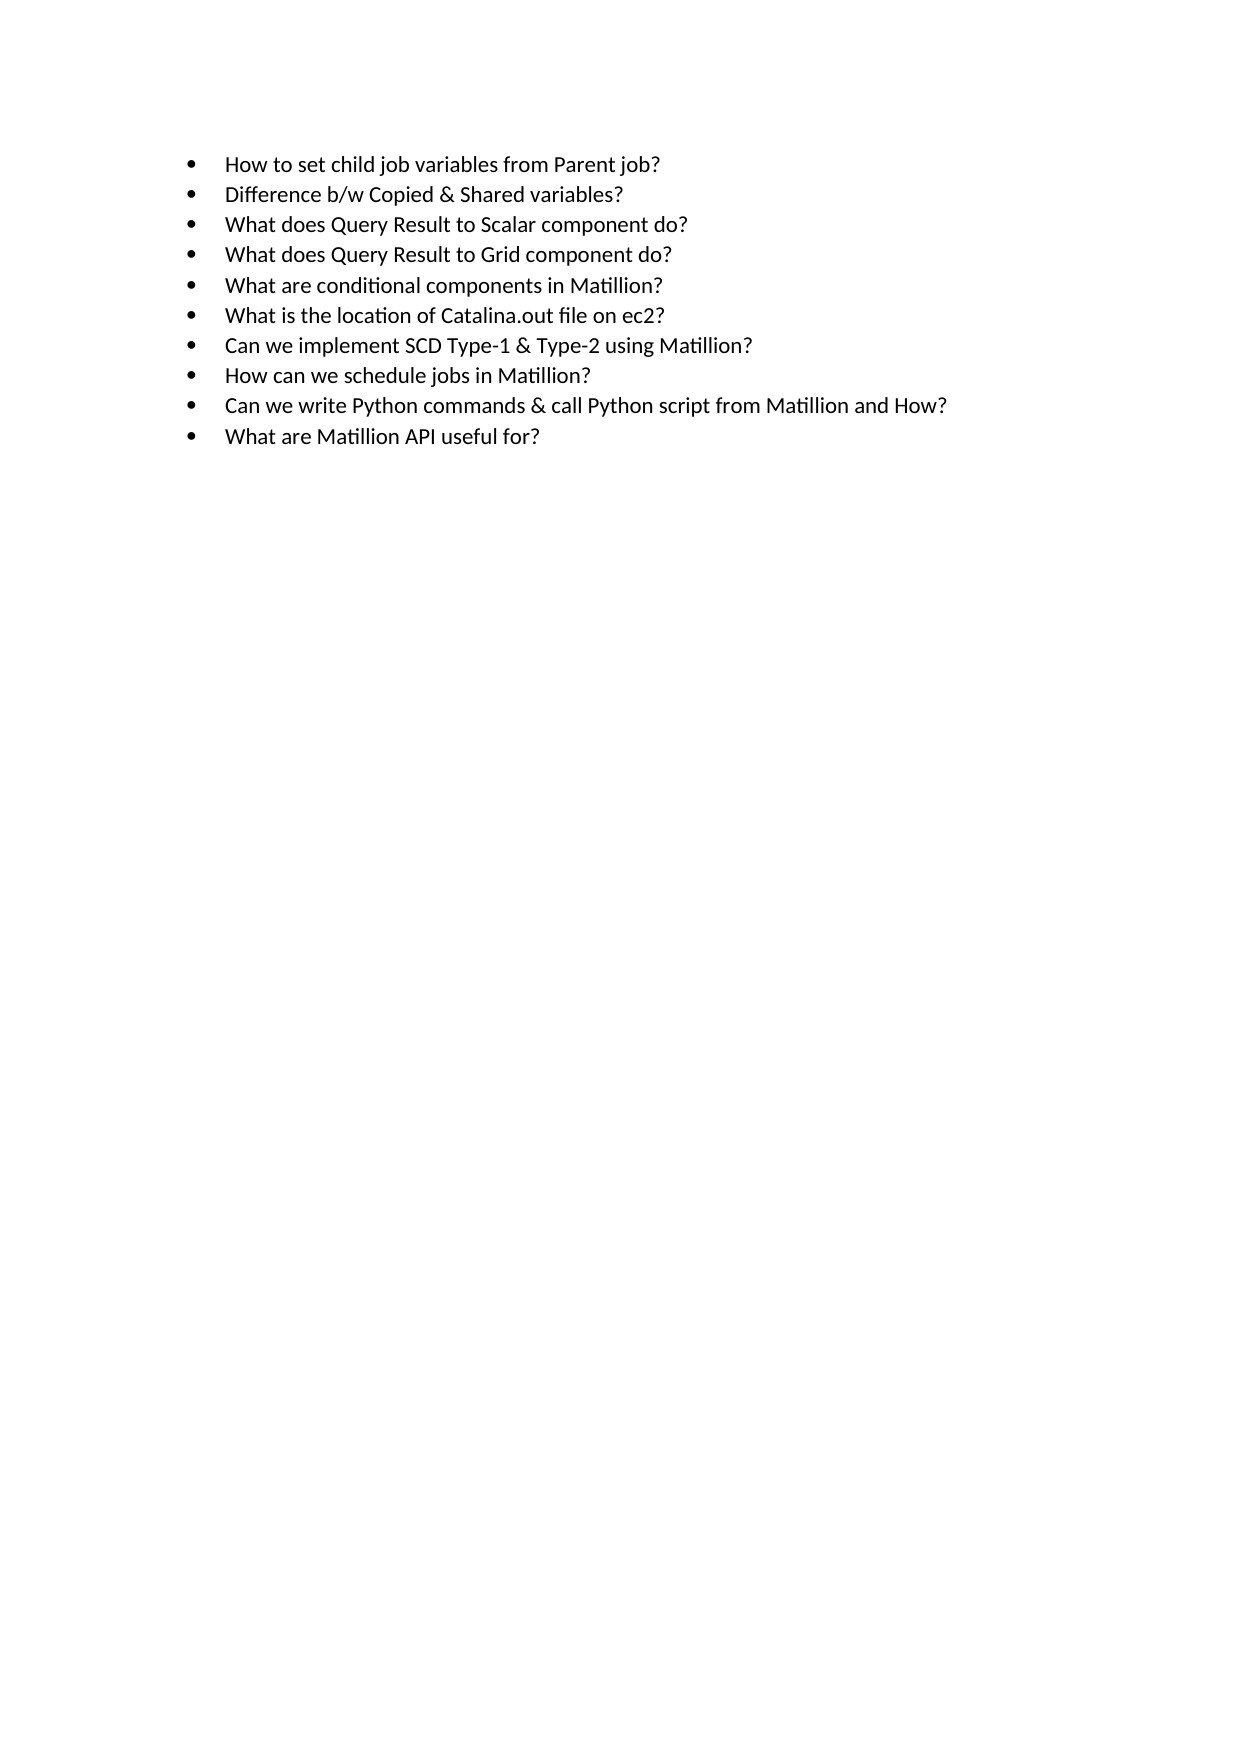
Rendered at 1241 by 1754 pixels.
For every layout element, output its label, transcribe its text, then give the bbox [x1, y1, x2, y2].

list How can we schedule jobs in Matillion? [187, 361, 1090, 389]
list What does Query Result to Grid component do? [187, 241, 1090, 269]
list What does Query Result to Scalar component do? [187, 210, 1090, 238]
list What are Matillion API useful for? [187, 422, 1090, 450]
list How to set child job variables from Parent job? [187, 150, 1090, 178]
list What are conditional components in Matillion? [187, 271, 1090, 299]
list Difference b/w Copied & Shared variables? [187, 180, 1090, 208]
list What is the location of Catalina.out file on ec2? [187, 301, 1090, 329]
list Can we implement SCD Type-1 & Type-2 using Matillion? [187, 331, 1090, 359]
list Can we write Python commands & call Python script from Matillion and How? [187, 392, 1090, 420]
